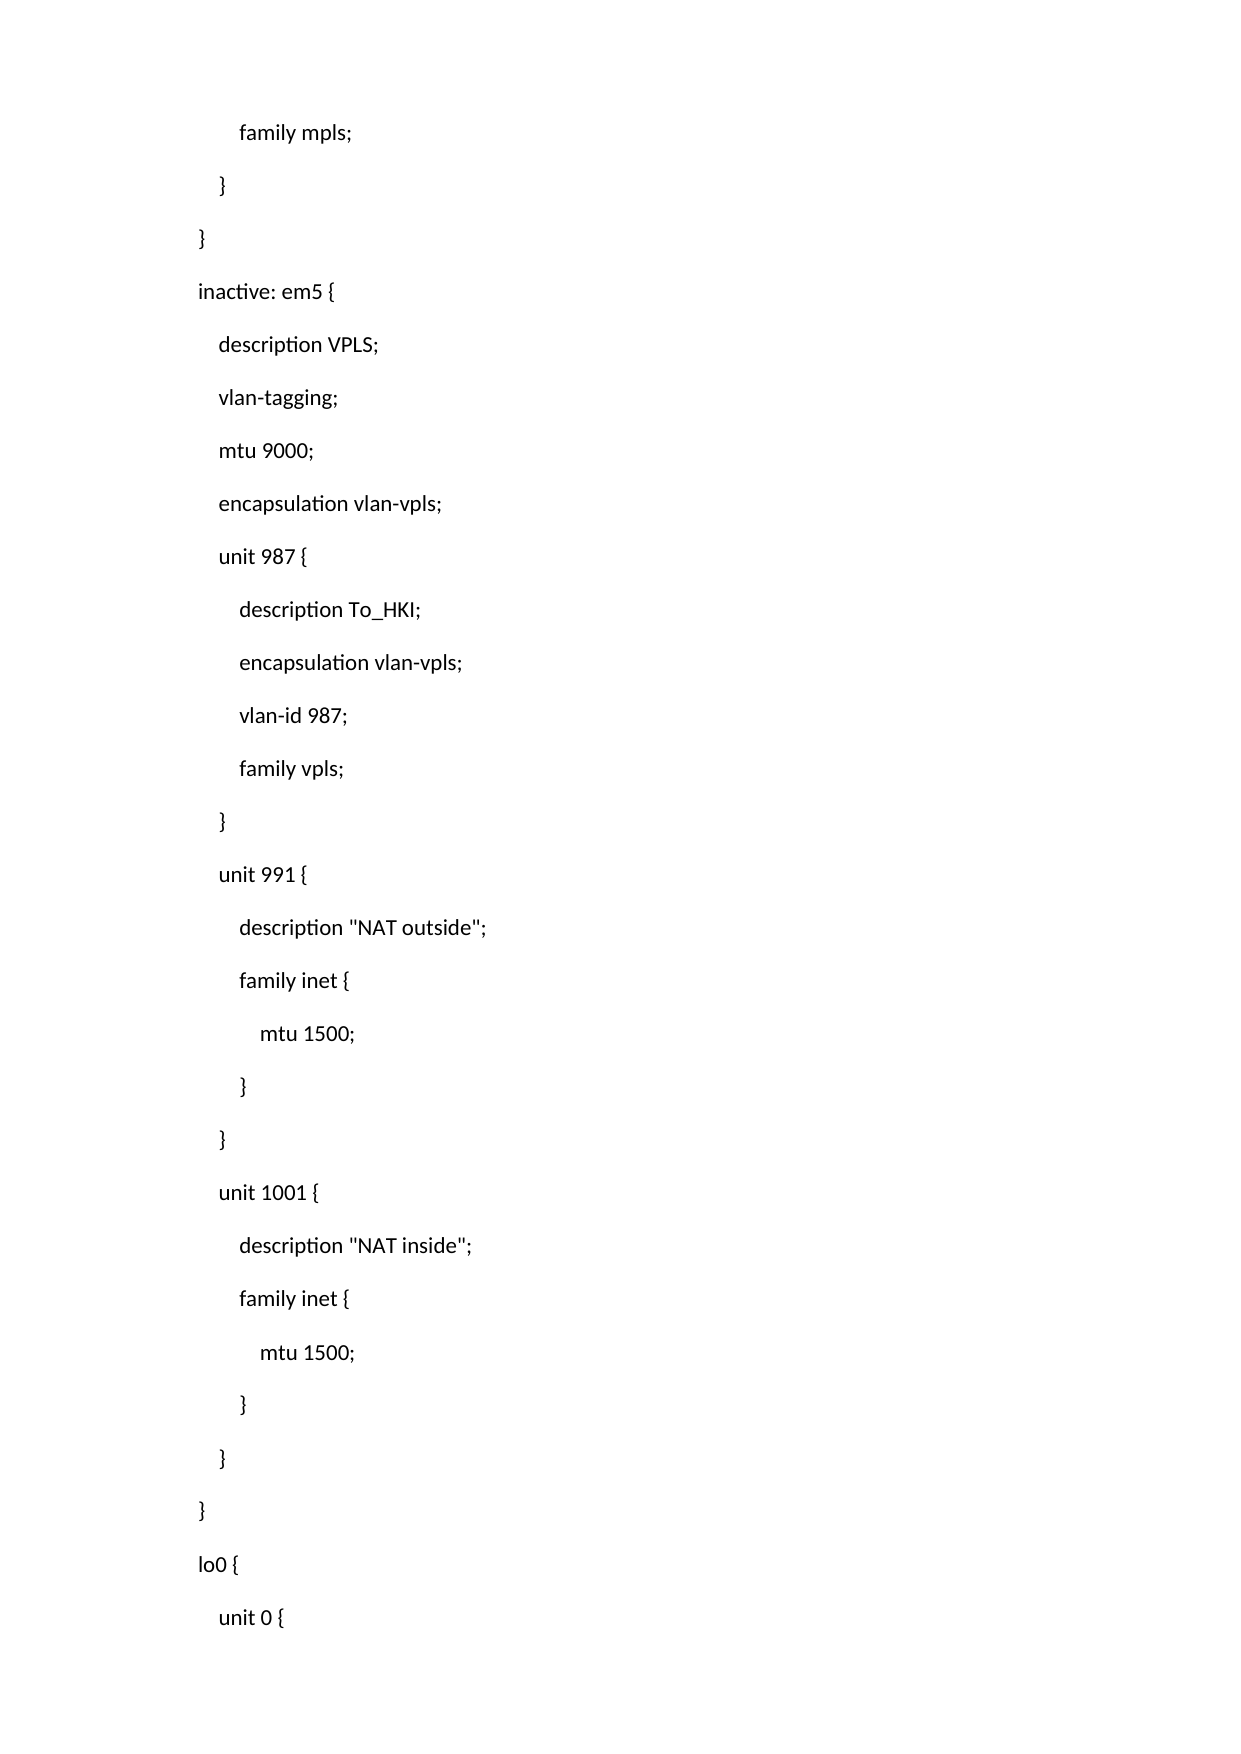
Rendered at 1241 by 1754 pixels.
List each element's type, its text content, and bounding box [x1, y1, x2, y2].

text } [177, 224, 1152, 252]
text unit 1001 { [177, 1178, 1152, 1207]
text description "NAT outside"; [177, 913, 1152, 941]
text unit 0 { [177, 1603, 1152, 1631]
text } [177, 1391, 1152, 1419]
text mtu 9000; [177, 436, 1152, 464]
text unit 991 { [177, 860, 1152, 888]
text } [177, 1497, 1152, 1525]
text family inet { [177, 1284, 1152, 1313]
text description VPLS; [177, 330, 1152, 358]
text inactive: em5 { [177, 277, 1152, 305]
text encapsulation vlan-vpls; [177, 489, 1152, 517]
text } [177, 1444, 1152, 1472]
text description To_HKI; [177, 595, 1152, 623]
text family vpls; [177, 754, 1152, 782]
text unit 987 { [177, 542, 1152, 570]
text description "NAT inside"; [177, 1232, 1152, 1259]
text encapsulation vlan-vpls; [177, 648, 1152, 676]
text mtu 1500; [177, 1019, 1152, 1047]
text mtu 1500; [177, 1338, 1152, 1366]
text family mpls; [177, 118, 1152, 146]
text } [177, 1126, 1152, 1153]
text vlan-tagging; [177, 383, 1152, 411]
text vlan-id 987; [177, 701, 1152, 729]
text } [177, 171, 1152, 199]
text lo0 { [177, 1550, 1152, 1578]
text } [177, 807, 1152, 835]
text } [177, 1072, 1152, 1101]
text family inet { [177, 966, 1152, 994]
